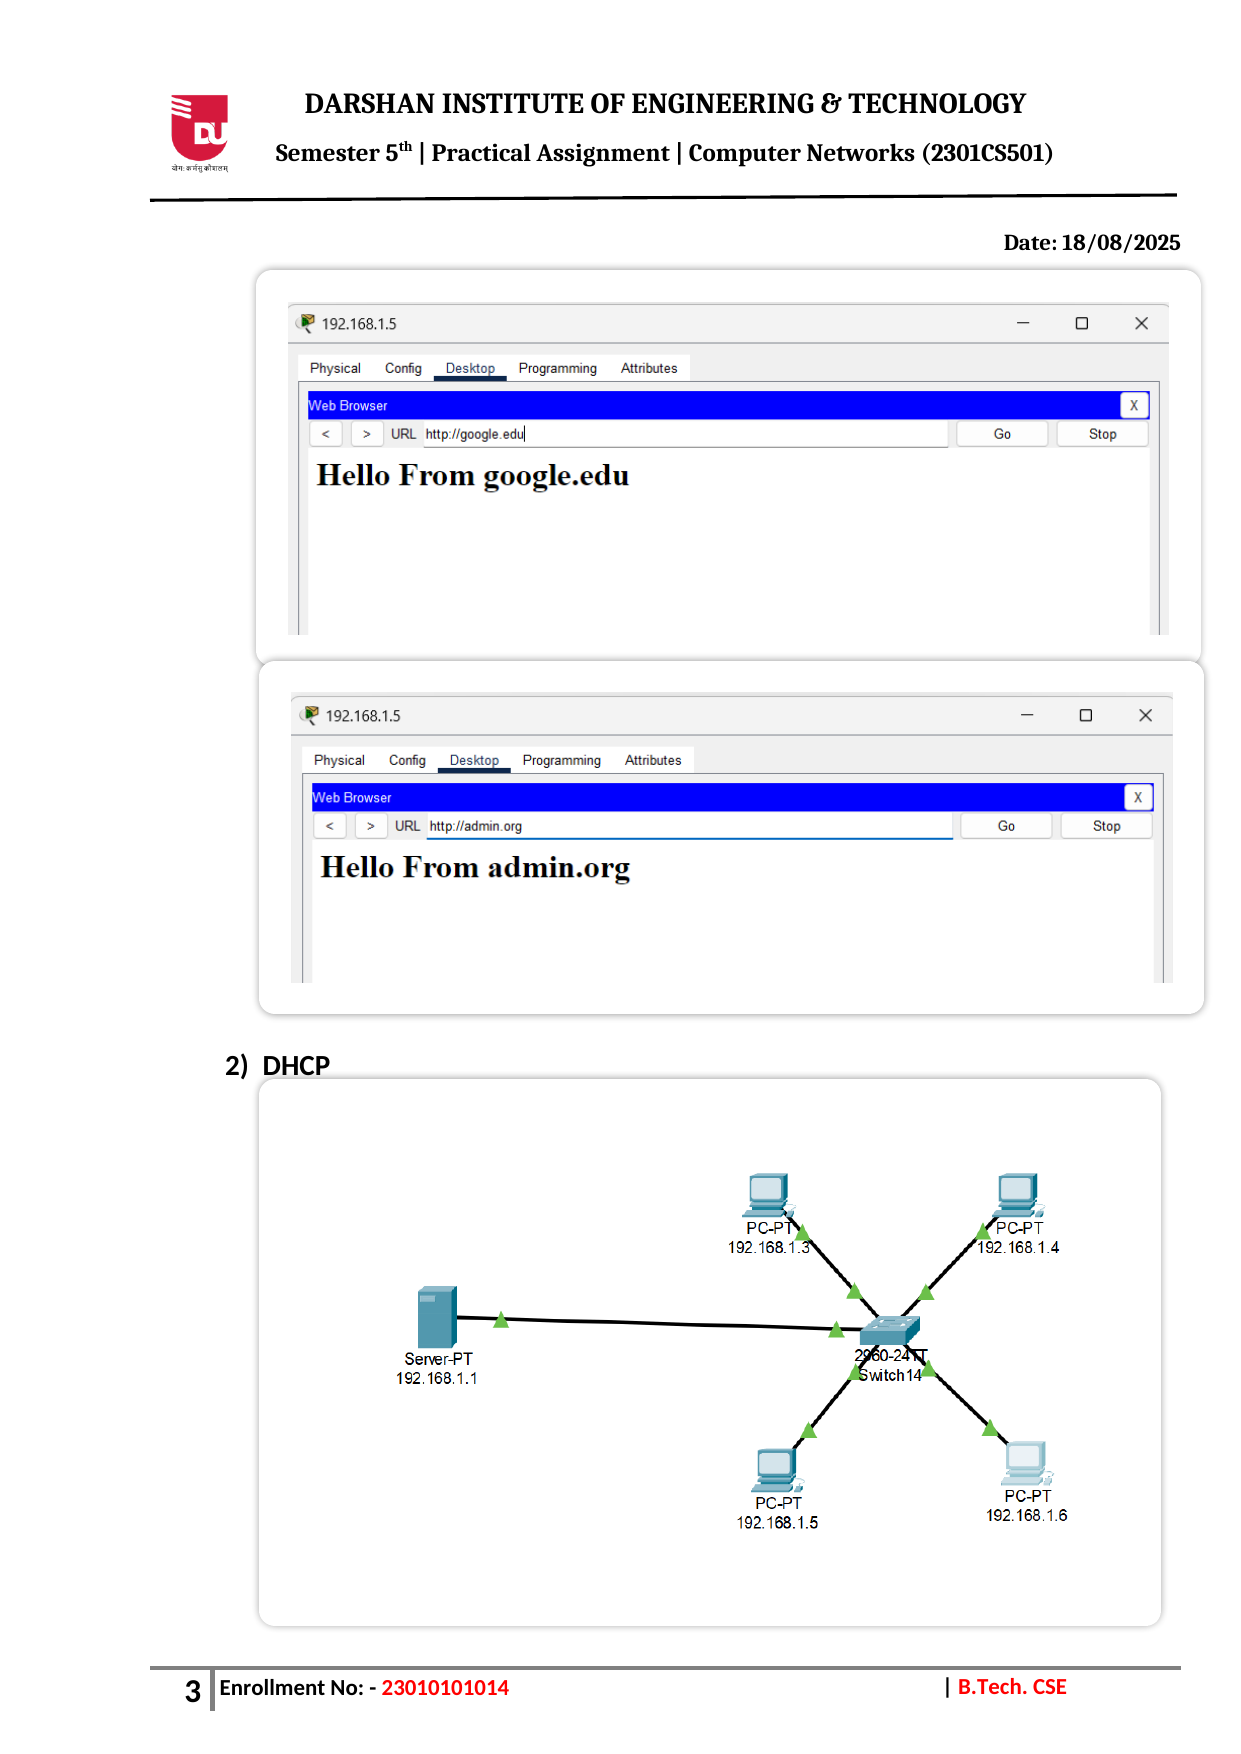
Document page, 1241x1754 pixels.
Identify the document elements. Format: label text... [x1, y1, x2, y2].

picture [150, 70, 242, 197]
picture [291, 1111, 1130, 1595]
picture [291, 692, 1173, 983]
picture [288, 302, 1169, 635]
